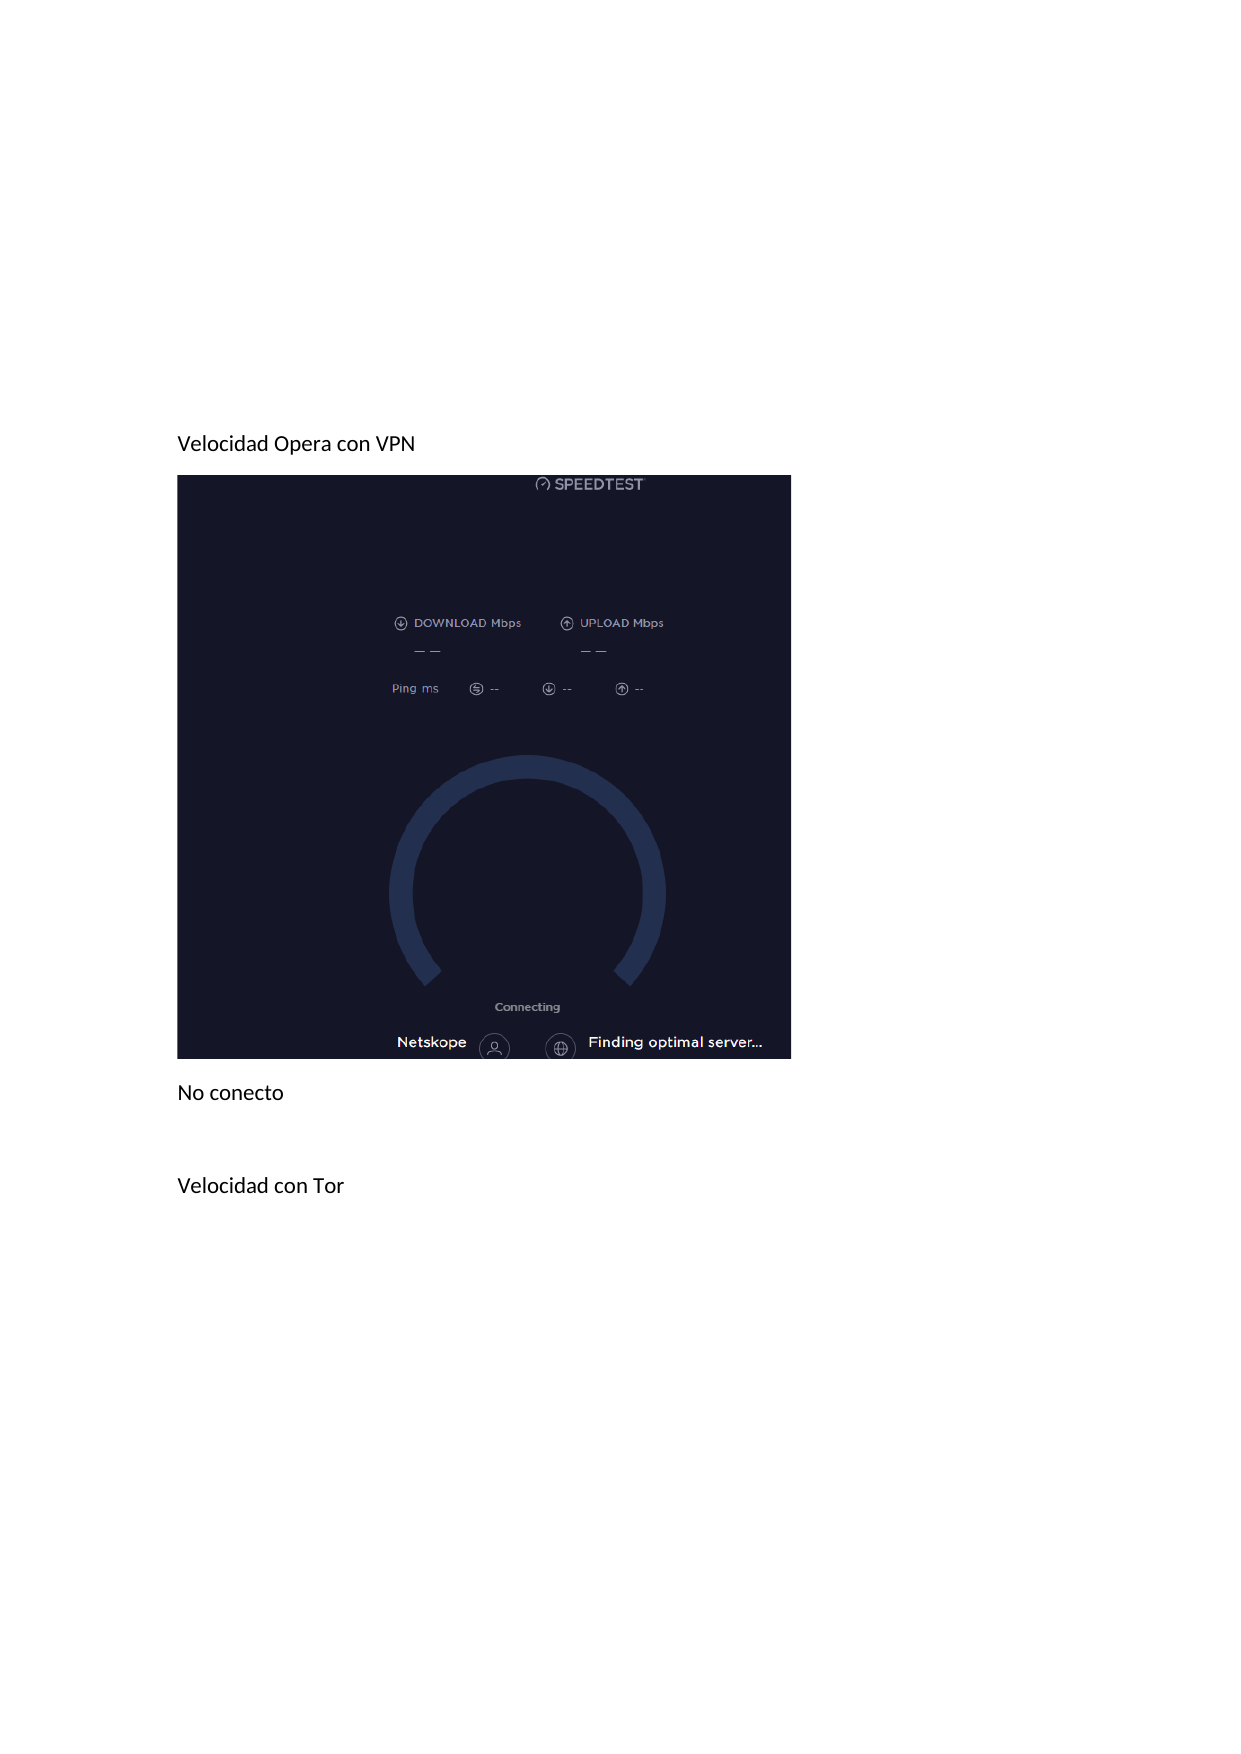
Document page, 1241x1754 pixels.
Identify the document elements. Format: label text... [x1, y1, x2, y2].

text Velocidad Opera con VPN [177, 429, 1063, 457]
text Velocidad con Tor [177, 1172, 1063, 1200]
picture [177, 475, 792, 1059]
text No conecto [177, 1078, 1063, 1106]
